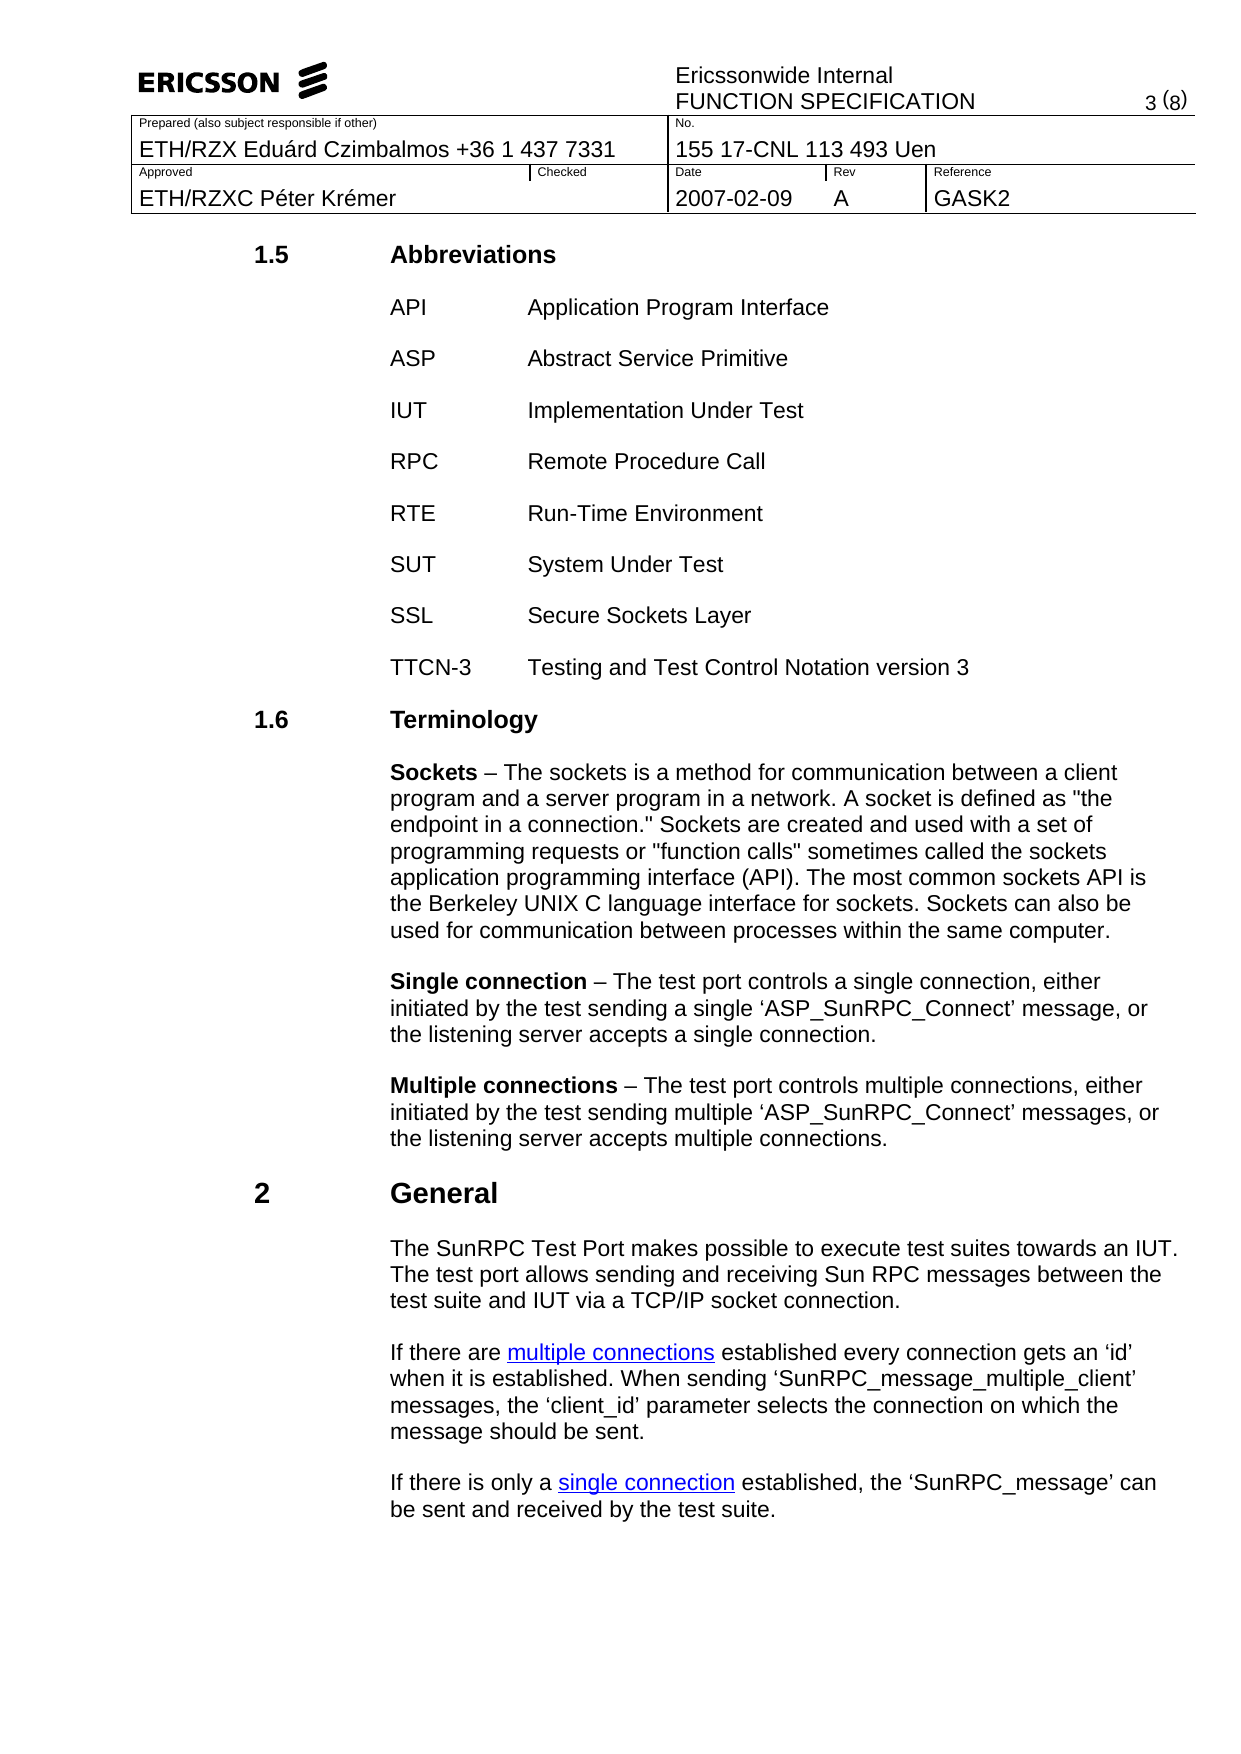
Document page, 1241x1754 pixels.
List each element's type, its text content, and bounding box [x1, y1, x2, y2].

subtitle General [254, 1176, 1181, 1210]
text API Application Program Interface [390, 294, 1181, 320]
text If there is only a single connection established, the ‘SunRPC_message’ can be sent and received by the test suite. [390, 1469, 1181, 1522]
text IUT Implementation Under Test [390, 397, 1181, 423]
text If there are multiple connections established every connection gets an ‘id’ when it is established. When sending ‘SunRPC_message_multiple_client’ messages, the ‘client_id’ parameter selects the connection on which the message should be sent. [390, 1339, 1181, 1444]
text TTCN-3 Testing and Test Control Notation version 3 [390, 653, 1181, 680]
subtitle Abbreviations [254, 240, 1181, 269]
text The SunRPC Test Port makes possible to execute test suites towards an IUT. The test port allows sending and receiving Sun RPC messages between the test suite and IUT via a TCP/IP socket connection. [390, 1235, 1181, 1314]
text Multiple connections – The test port controls multiple connections, either initiated by the test sending multiple ‘ASP_SunRPC_Connect’ messages, or the listening server accepts multiple connections. [390, 1072, 1181, 1151]
text SSL Secure Sockets Layer [390, 602, 1181, 628]
text Single connection – The test port controls a single connection, either initiated by the test sending a single ‘ASP_SunRPC_Connect’ message, or the listening server accepts a single connection. [390, 968, 1181, 1047]
text RPC Remote Procedure Call [390, 448, 1181, 474]
subtitle Terminology [254, 705, 1181, 734]
text RTE Run-Time Environment [390, 499, 1181, 526]
text Sockets – The sockets is a method for communication between a client program and a server program in a network. A socket is defined as "the endpoint in a connection." Sockets are created and used with a set of programming requests or "function calls" sometimes called the sockets application programming interface (API). The most common sockets API is the Berkeley UNIX C language interface for sockets. Sockets can also be used for communication between processes within the same computer. [390, 759, 1181, 943]
text SUT System Under Test [390, 551, 1181, 577]
text ASP Abstract Service Primitive [390, 345, 1181, 372]
